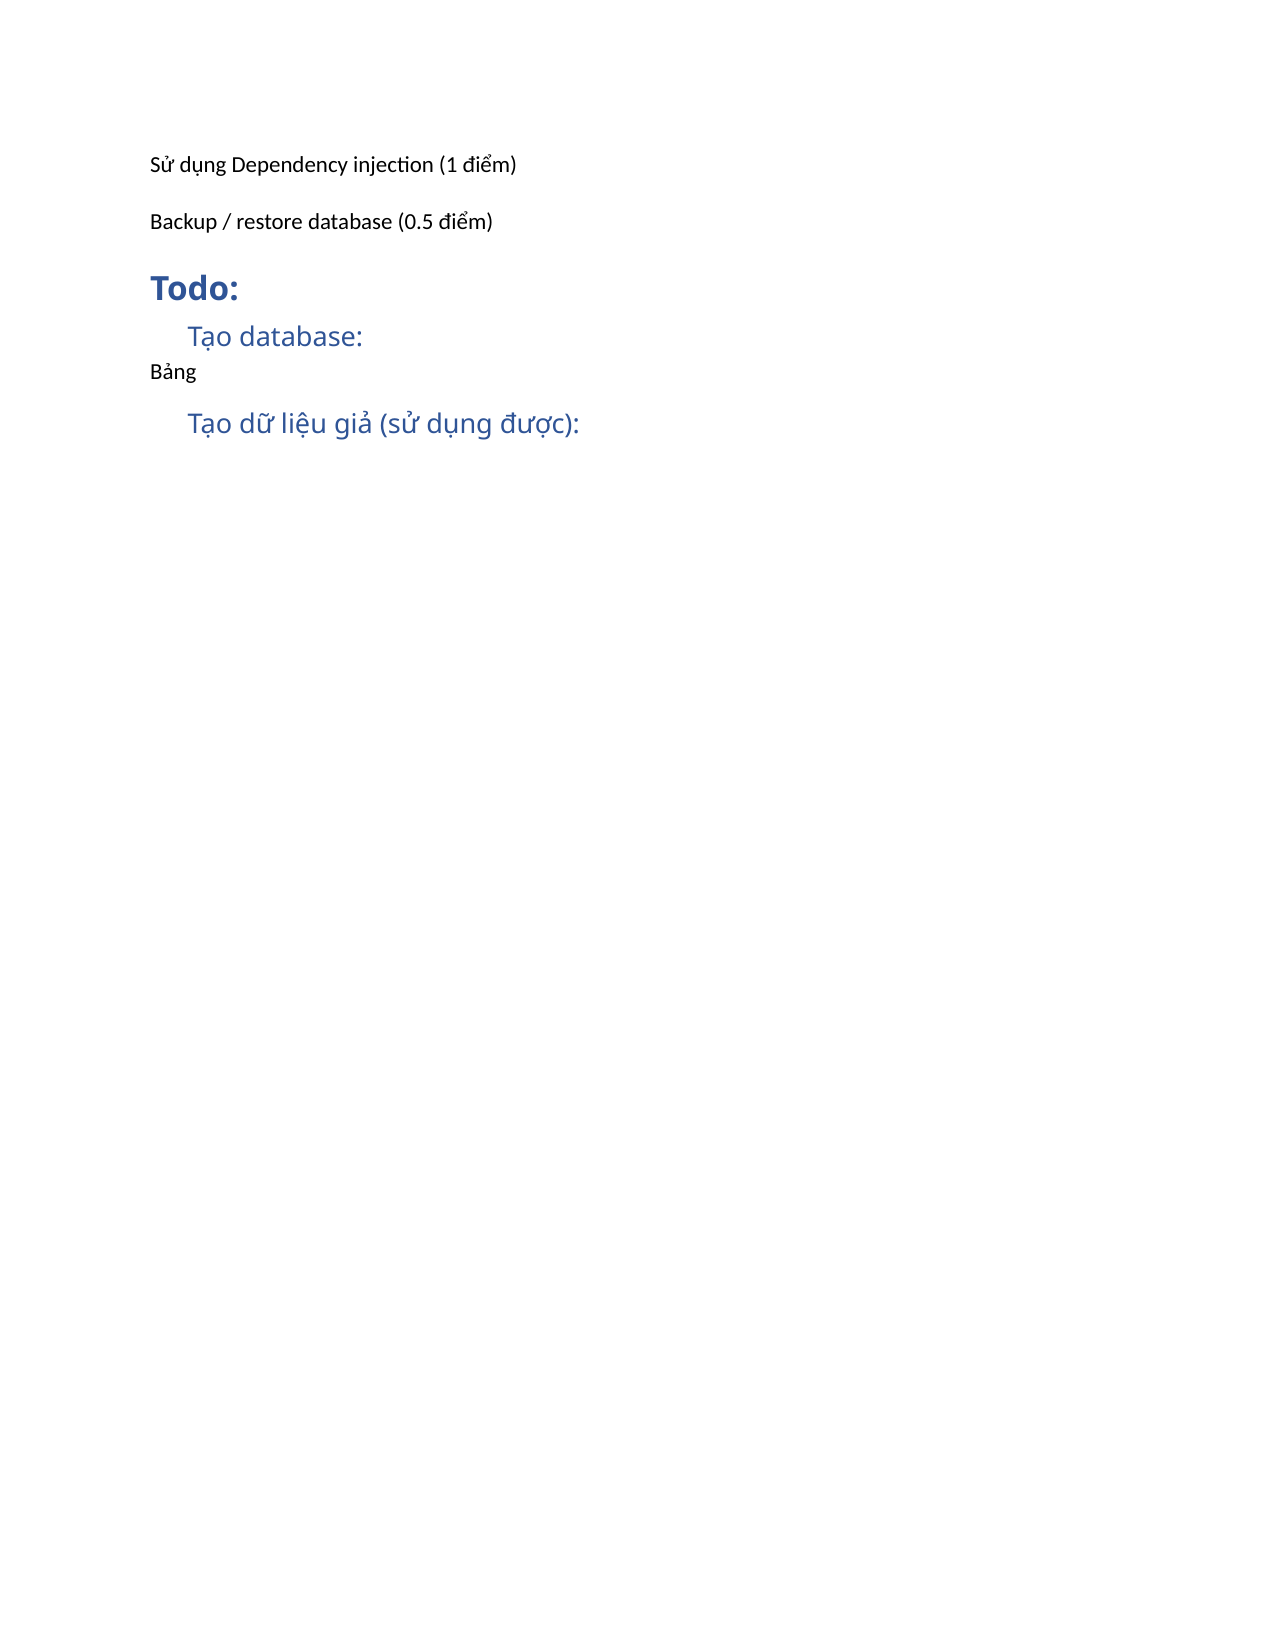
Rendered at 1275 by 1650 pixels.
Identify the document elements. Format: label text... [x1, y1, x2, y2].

text Sử dụng Dependency injection (1 điểm) [150, 150, 1125, 178]
subtitle Tạo database: [187, 317, 1125, 354]
subtitle Tạo dữ liệu giả (sử dụng được): [187, 404, 1125, 441]
subtitle Todo: [150, 264, 1125, 310]
text Bảng [150, 357, 1125, 385]
text Backup / restore database (0.5 điểm) [150, 207, 1125, 235]
